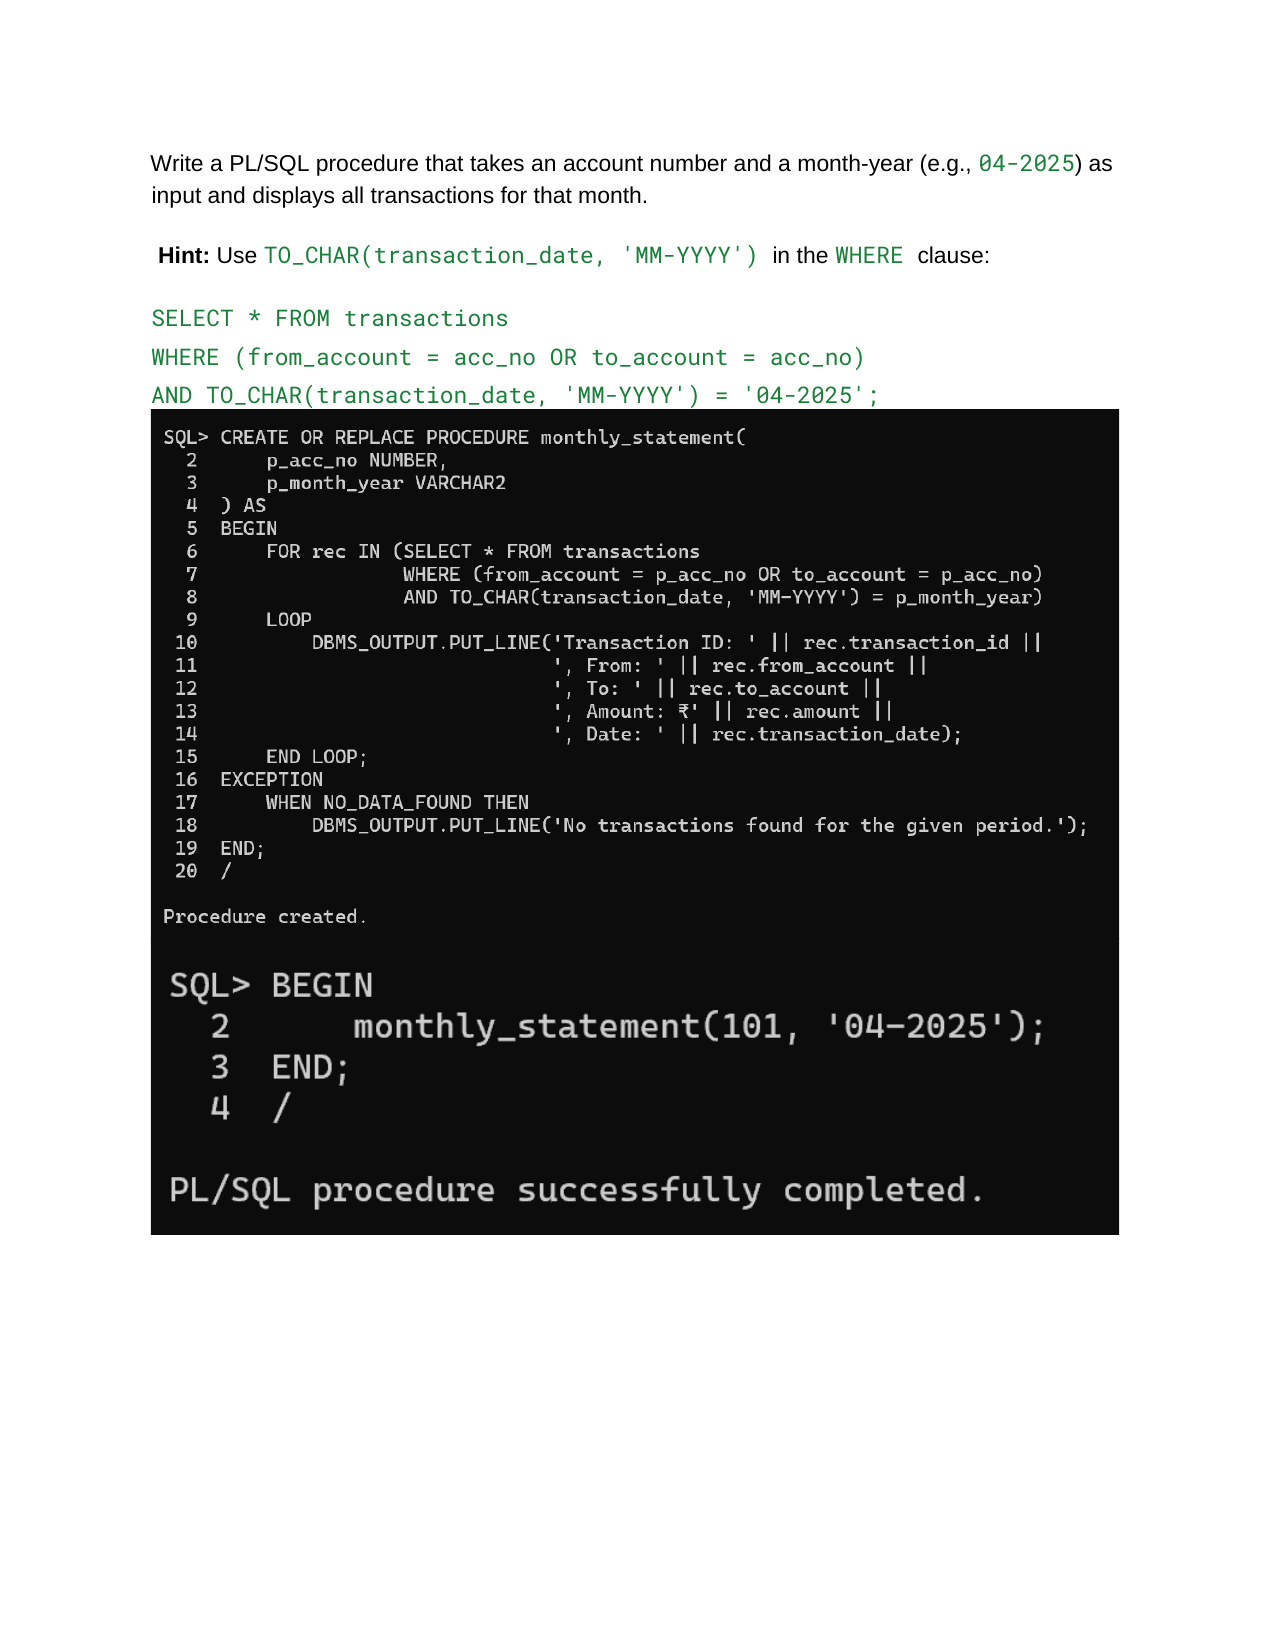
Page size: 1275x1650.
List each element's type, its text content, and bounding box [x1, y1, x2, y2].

text Hint: Use TO_CHAR(transaction_date, 'MM-YYYY') in the WHERE clause: [158, 239, 1119, 270]
text SELECT * FROM transactions [151, 303, 1119, 333]
text AND TO_CHAR(transaction_date, 'MM-YYYY') = '04-2025'; [151, 379, 1119, 409]
text WHERE (from_account = acc_no OR to_account = acc_no) [151, 341, 1119, 371]
picture [150, 409, 1120, 1235]
text Write a PL/SQL procedure that takes an account number and a month-year (e.g., 04-2025) as input and displays all transactions for that month. [150, 147, 1115, 208]
